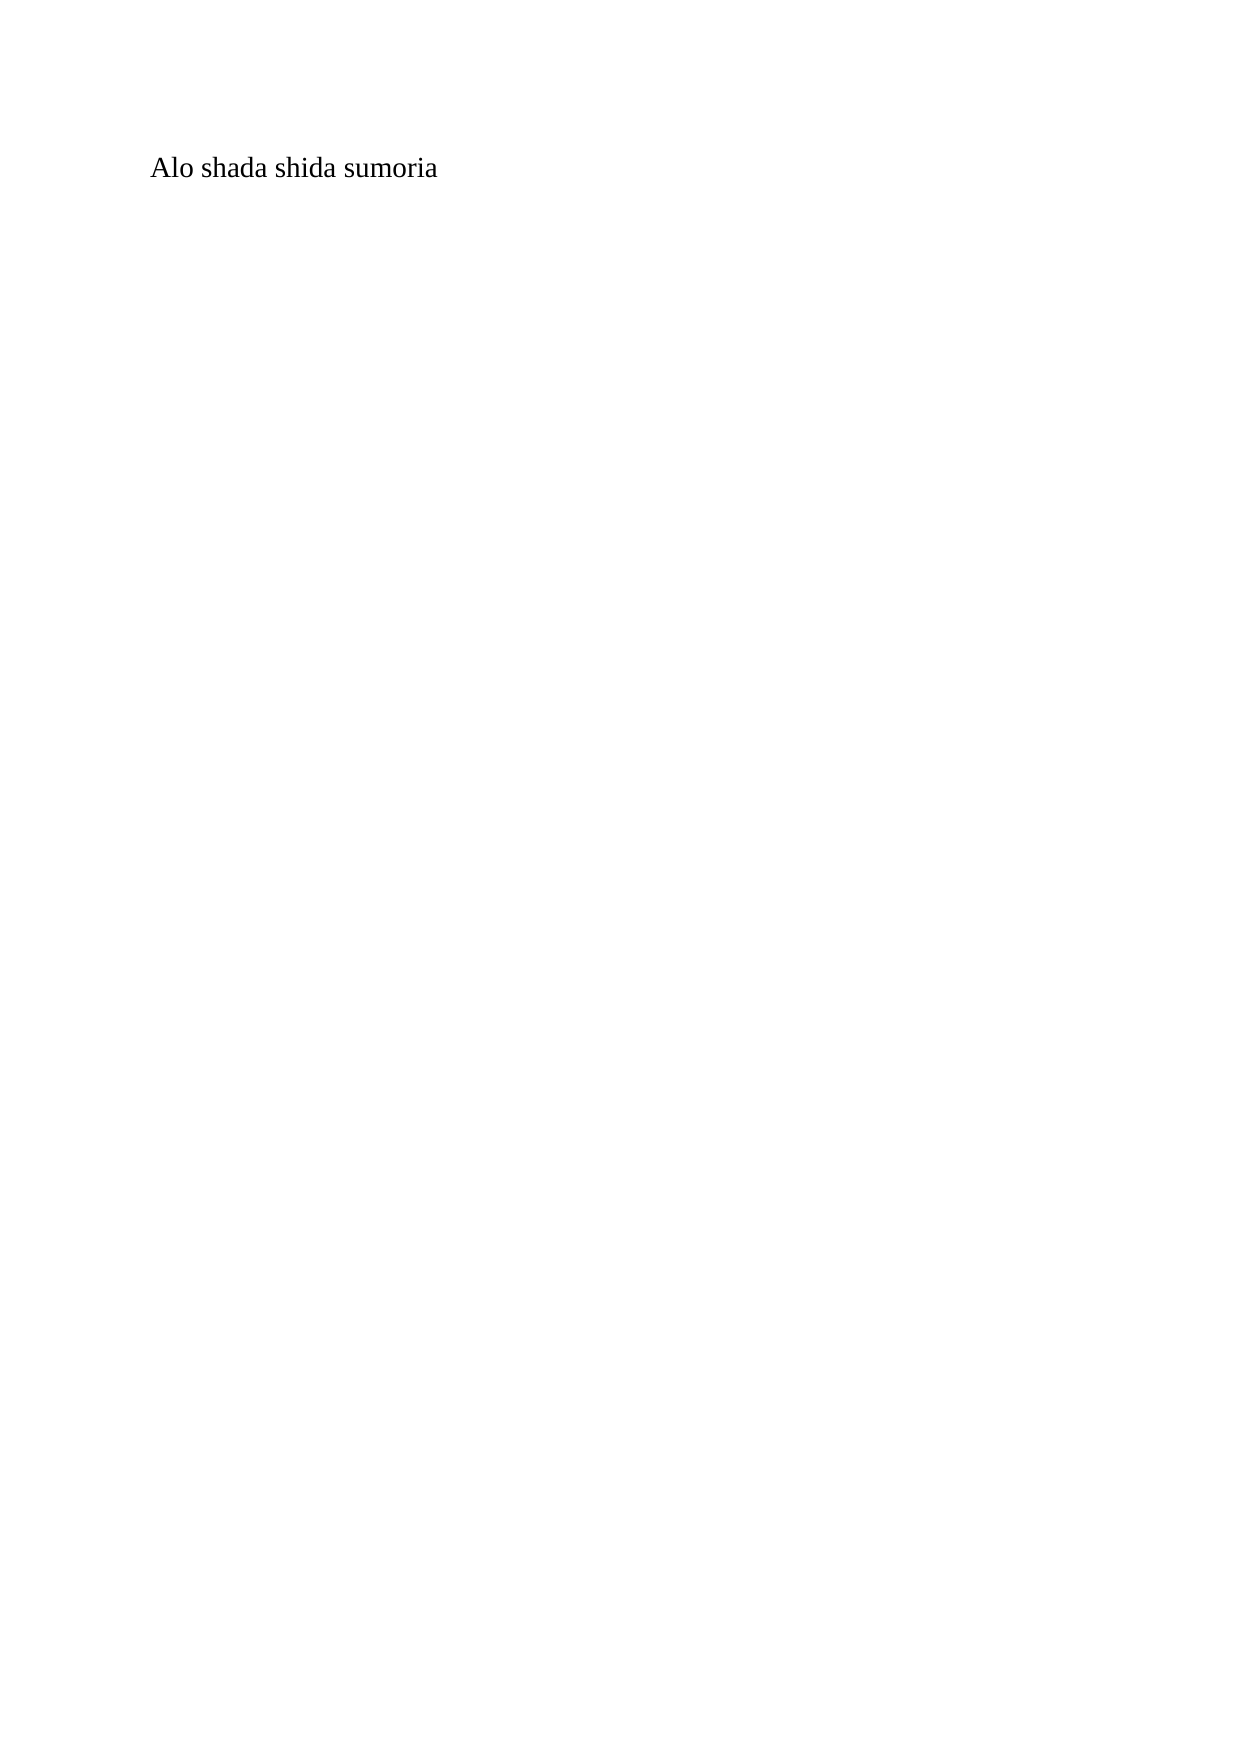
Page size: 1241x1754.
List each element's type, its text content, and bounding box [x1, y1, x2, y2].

text Alo shada shida sumoria [150, 150, 1090, 183]
